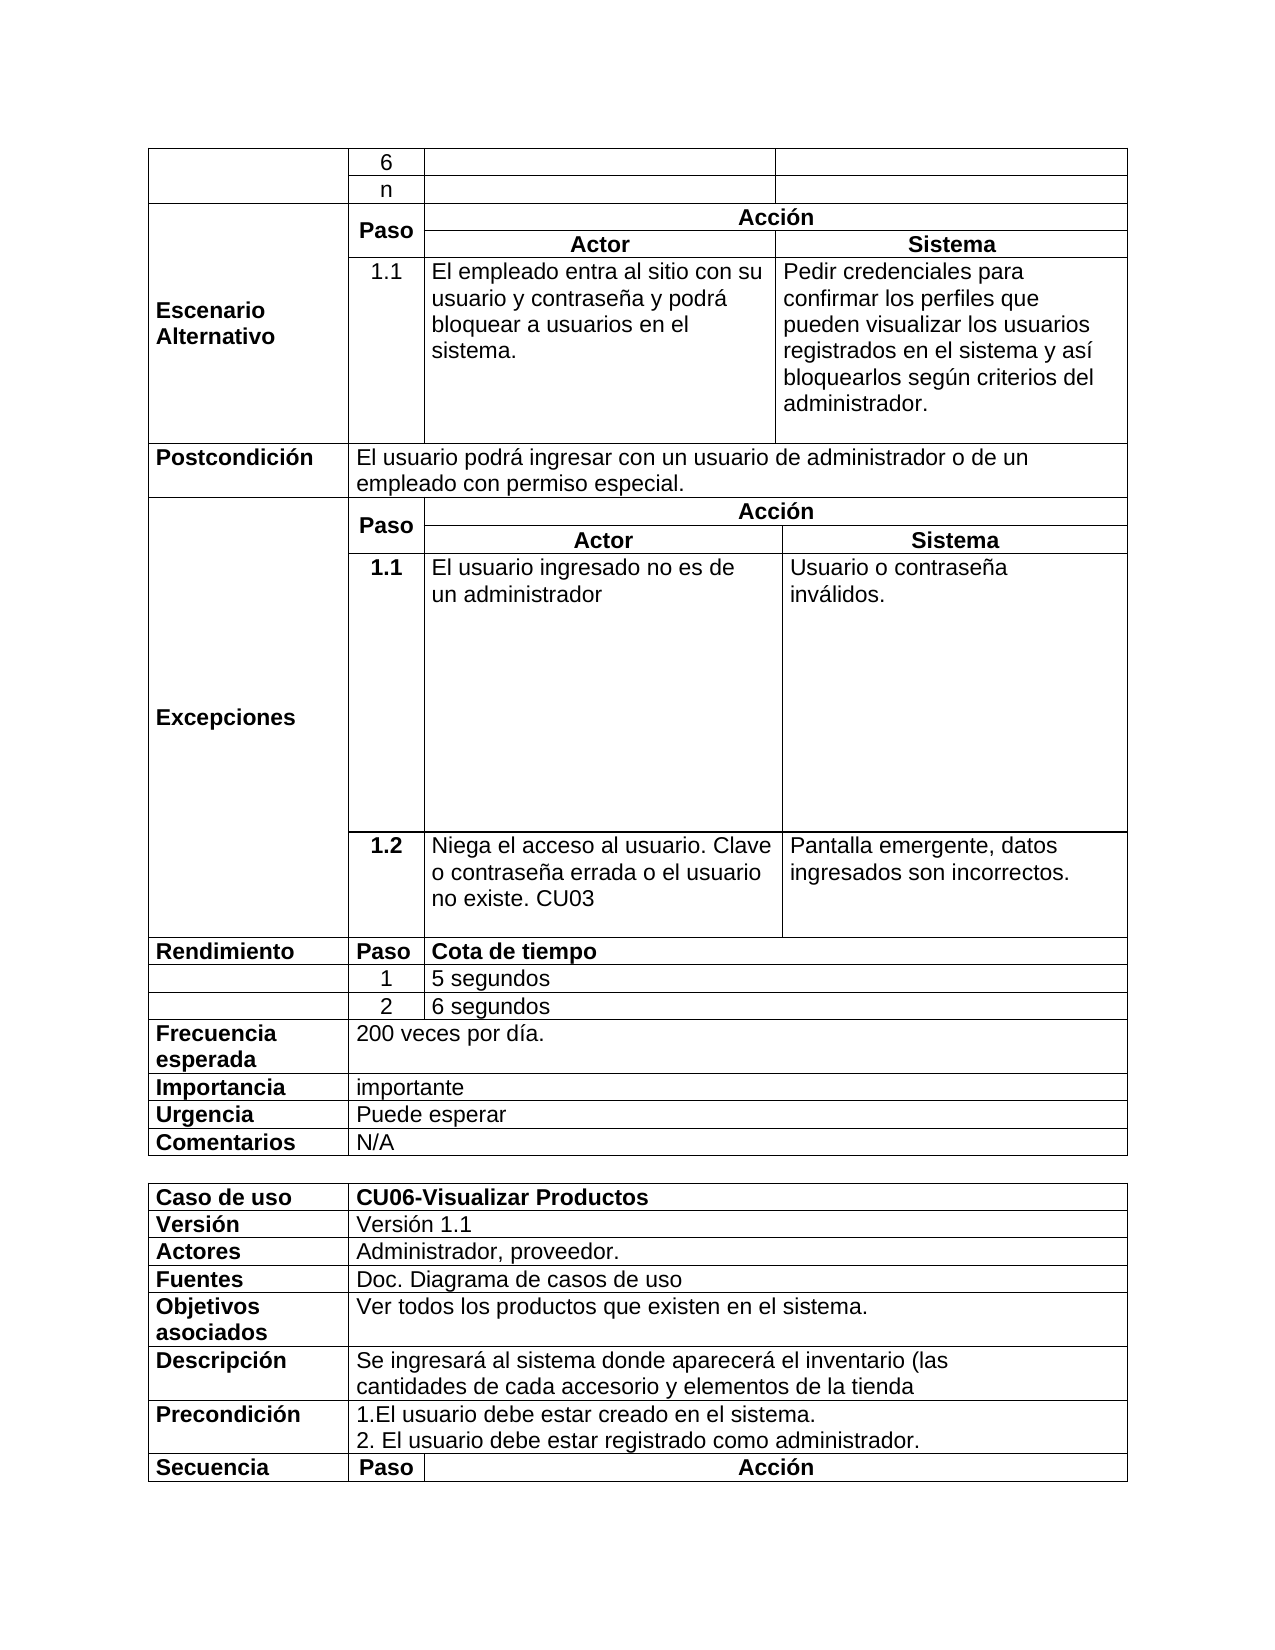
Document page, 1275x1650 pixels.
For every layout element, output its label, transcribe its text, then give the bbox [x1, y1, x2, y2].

table_cell importante [349, 1074, 1127, 1100]
table_cell Usuario o contraseña inválidos. [783, 554, 1127, 831]
table_cell Acción [425, 1454, 1127, 1481]
table_cell Versión [149, 1211, 348, 1237]
table_cell Excepciones [149, 498, 348, 937]
table_cell Precondición [149, 1401, 348, 1453]
table_cell 6 segundos [425, 993, 1127, 1019]
table_cell [149, 965, 348, 992]
table_cell Paso [349, 938, 424, 964]
table_cell 1.1 [349, 258, 424, 443]
table_cell Fuentes [149, 1266, 348, 1292]
table_cell Importancia [149, 1074, 348, 1100]
table_cell 1.1 [349, 554, 424, 831]
table_cell Descripción [149, 1347, 348, 1399]
table_cell Ver todos los productos que existen en el sistema. [349, 1293, 1127, 1346]
table_cell 5 segundos [425, 965, 1127, 992]
table_cell Se ingresará al sistema donde aparecerá el inventario (las cantidades de cada accesorio y elementos de la tienda [349, 1347, 1127, 1399]
table_cell Niega el acceso al usuario. Clave o contraseña errada o el usuario no existe. CU03 [425, 833, 782, 937]
table_cell Paso [349, 1454, 424, 1481]
table_cell Sistema [776, 231, 1127, 257]
table_cell [776, 176, 1127, 202]
table_cell 1 [349, 965, 424, 992]
table_cell [149, 993, 348, 1019]
table_cell Actores [149, 1238, 348, 1264]
table_cell Puede esperar [349, 1101, 1127, 1128]
table_cell Pantalla emergente, datos ingresados son incorrectos. [783, 833, 1127, 937]
table_cell Administrador, proveedor. [349, 1238, 1127, 1264]
table_cell 6 [349, 149, 424, 175]
table_cell Objetivos asociados [149, 1293, 348, 1346]
table_cell n [349, 176, 424, 202]
table_cell Comentarios [149, 1129, 348, 1155]
table_cell Paso [349, 204, 424, 257]
table_cell El empleado entra al sitio con su usuario y contraseña y podrá bloquear a usuarios en el sistema. [425, 258, 775, 443]
table_cell Doc. Diagrama de casos de uso [349, 1266, 1127, 1292]
table_cell 2 [349, 993, 424, 1019]
table_cell Frecuencia esperada [149, 1020, 348, 1073]
table_header CU06-Visualizar Productos [349, 1184, 1127, 1210]
table_cell Urgencia [149, 1101, 348, 1128]
table_cell 200 veces por día. [349, 1020, 1127, 1073]
table_cell [425, 149, 775, 175]
table_cell Rendimiento [149, 938, 348, 964]
table_cell [425, 176, 775, 202]
table_cell Cota de tiempo [425, 938, 1127, 964]
table_cell N/A [349, 1129, 1127, 1155]
table_cell Versión 1.1 [349, 1211, 1127, 1237]
table_cell Postcondición [149, 444, 348, 497]
table_header Caso de uso [149, 1184, 348, 1210]
table_cell El usuario podrá ingresar con un usuario de administrador o de un empleado con permiso especial. [349, 444, 1127, 497]
table_cell Acción [425, 204, 1127, 230]
table_cell 1.2 [349, 833, 424, 937]
table_cell Acción [425, 498, 1127, 525]
table_cell Actor [425, 526, 782, 553]
table_cell 1.El usuario debe estar creado en el sistema. 2. El usuario debe estar registrado como administrador. [349, 1401, 1127, 1453]
table_cell Sistema [783, 526, 1127, 553]
table_cell Pedir credenciales para confirmar los perfiles que pueden visualizar los usuarios registrados en el sistema y así bloquearlos según criterios del administrador. [776, 258, 1127, 443]
table_cell El usuario ingresado no es de un administrador [425, 554, 782, 831]
table_cell Actor [425, 231, 775, 257]
table_cell Paso [349, 498, 424, 553]
table_cell Escenario Alternativo [149, 204, 348, 443]
table_cell [776, 149, 1127, 175]
table_cell Secuencia Normal [149, 1454, 348, 1481]
